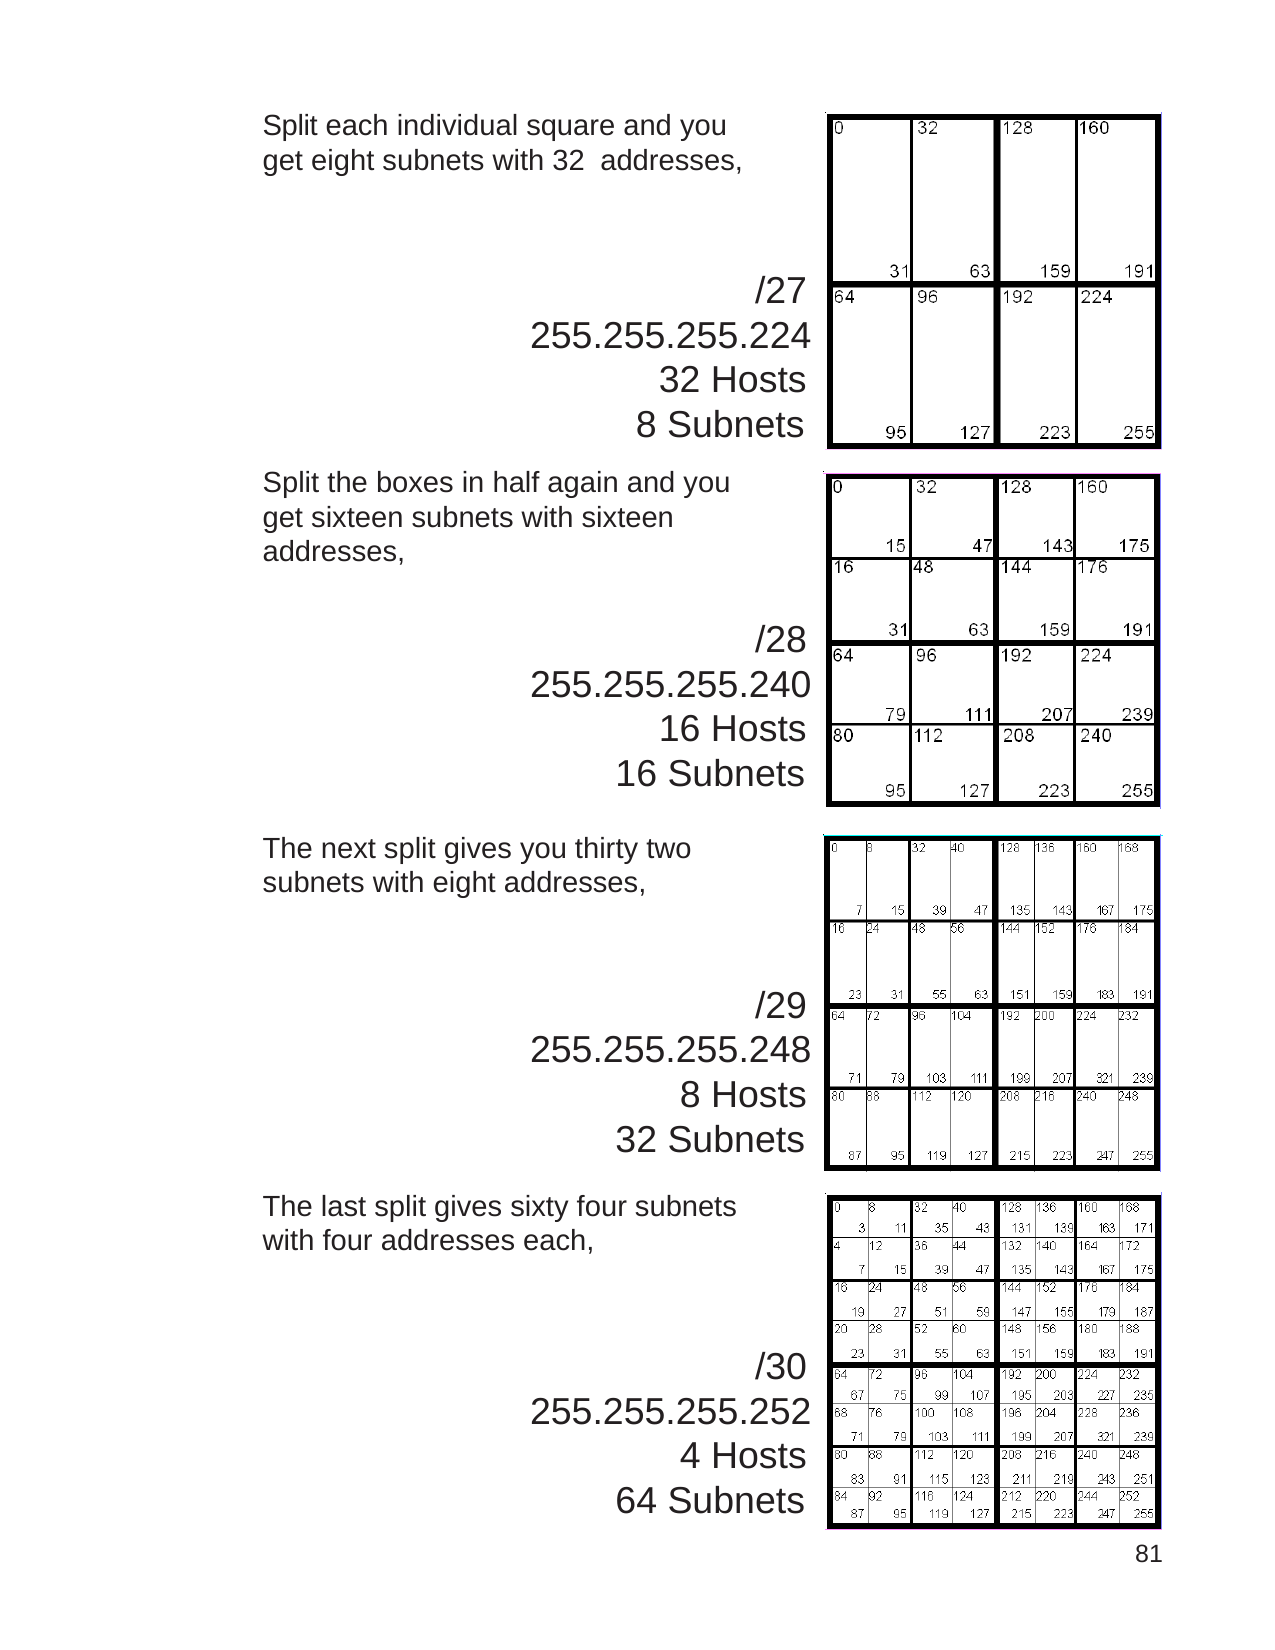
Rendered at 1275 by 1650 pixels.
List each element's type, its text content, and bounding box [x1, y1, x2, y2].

text 8 Hosts [613, 1072, 823, 1115]
text The next split gives you thirty two subnets with eight addresses, [262, 831, 694, 899]
picture [823, 834, 1163, 1172]
subtitle /28 255.255.255.240 [530, 618, 813, 705]
text 81 [179, 1539, 1163, 1568]
text 8 Subnets [613, 402, 825, 445]
text The last split gives sixty four subnets with four addresses each, [262, 1189, 766, 1257]
text 64 Subnets [611, 1478, 809, 1522]
text 32 Hosts [613, 357, 825, 401]
text Split the boxes in half again and you get sixteen subnets with sixteen [262, 465, 766, 533]
text 16 Hosts [613, 707, 823, 750]
text addresses, [262, 534, 823, 568]
subtitle /29 255.255.255.248 [530, 983, 813, 1071]
subtitle /30 255.255.255.252 [530, 1344, 813, 1432]
subtitle /27 255.255.255.224 [530, 268, 813, 356]
picture [825, 112, 1163, 450]
picture [825, 1192, 1163, 1531]
picture [823, 471, 1163, 809]
text Split each individual square and you get eight subnets with 32 addresses, [262, 108, 766, 176]
text 4 Hosts [613, 1433, 825, 1477]
text 32 Subnets [611, 1117, 809, 1160]
text 16 Subnets [611, 751, 809, 794]
